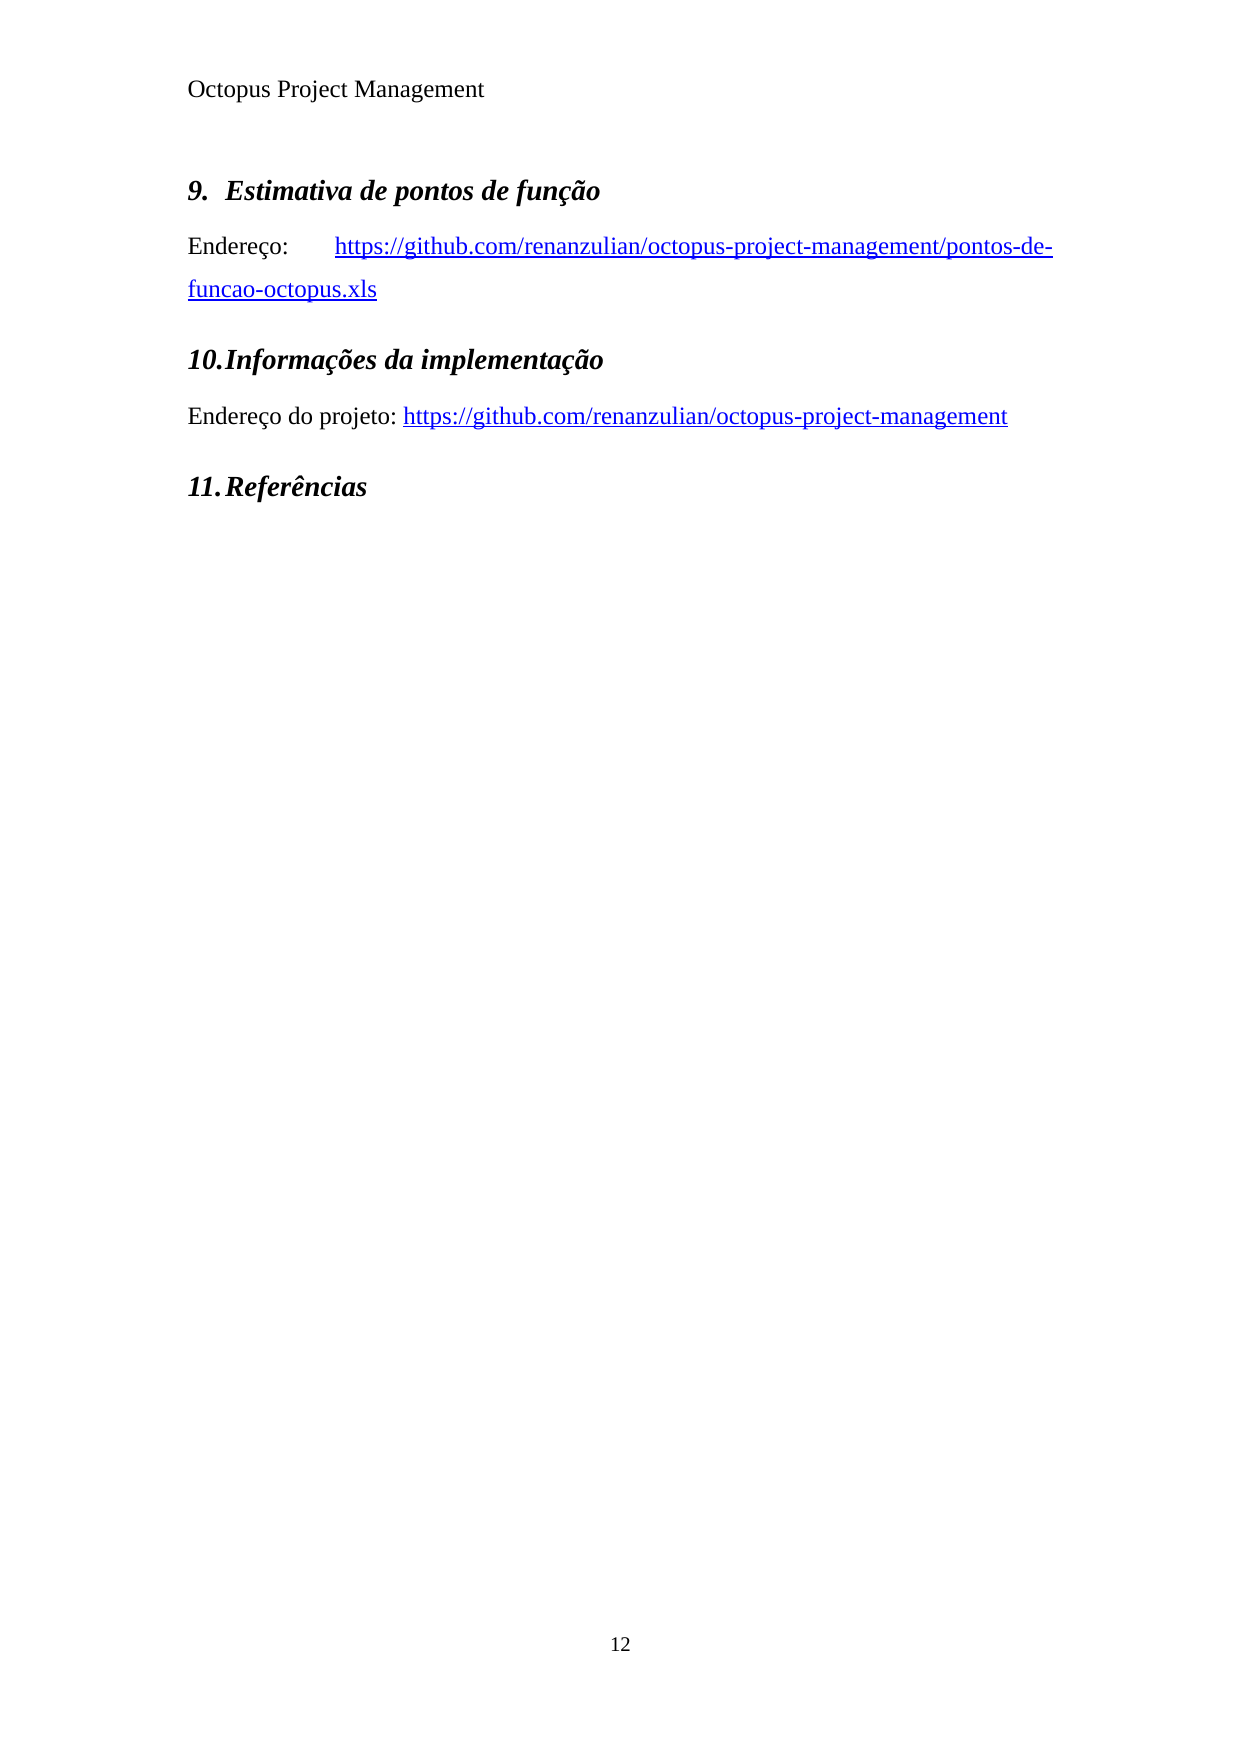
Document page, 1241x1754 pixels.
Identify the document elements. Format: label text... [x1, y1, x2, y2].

text Endereço: https://github.com/renanzulian/octopus-project-management/pontos-de-funcao-octopus.xls [187, 231, 1053, 303]
subtitle Informações da implementação [187, 342, 1053, 376]
text Endereço do projeto: https://github.com/renanzulian/octopus-project-management [187, 401, 1053, 430]
subtitle Referências [187, 469, 1053, 503]
subtitle Estimativa de pontos de função [187, 173, 1053, 206]
